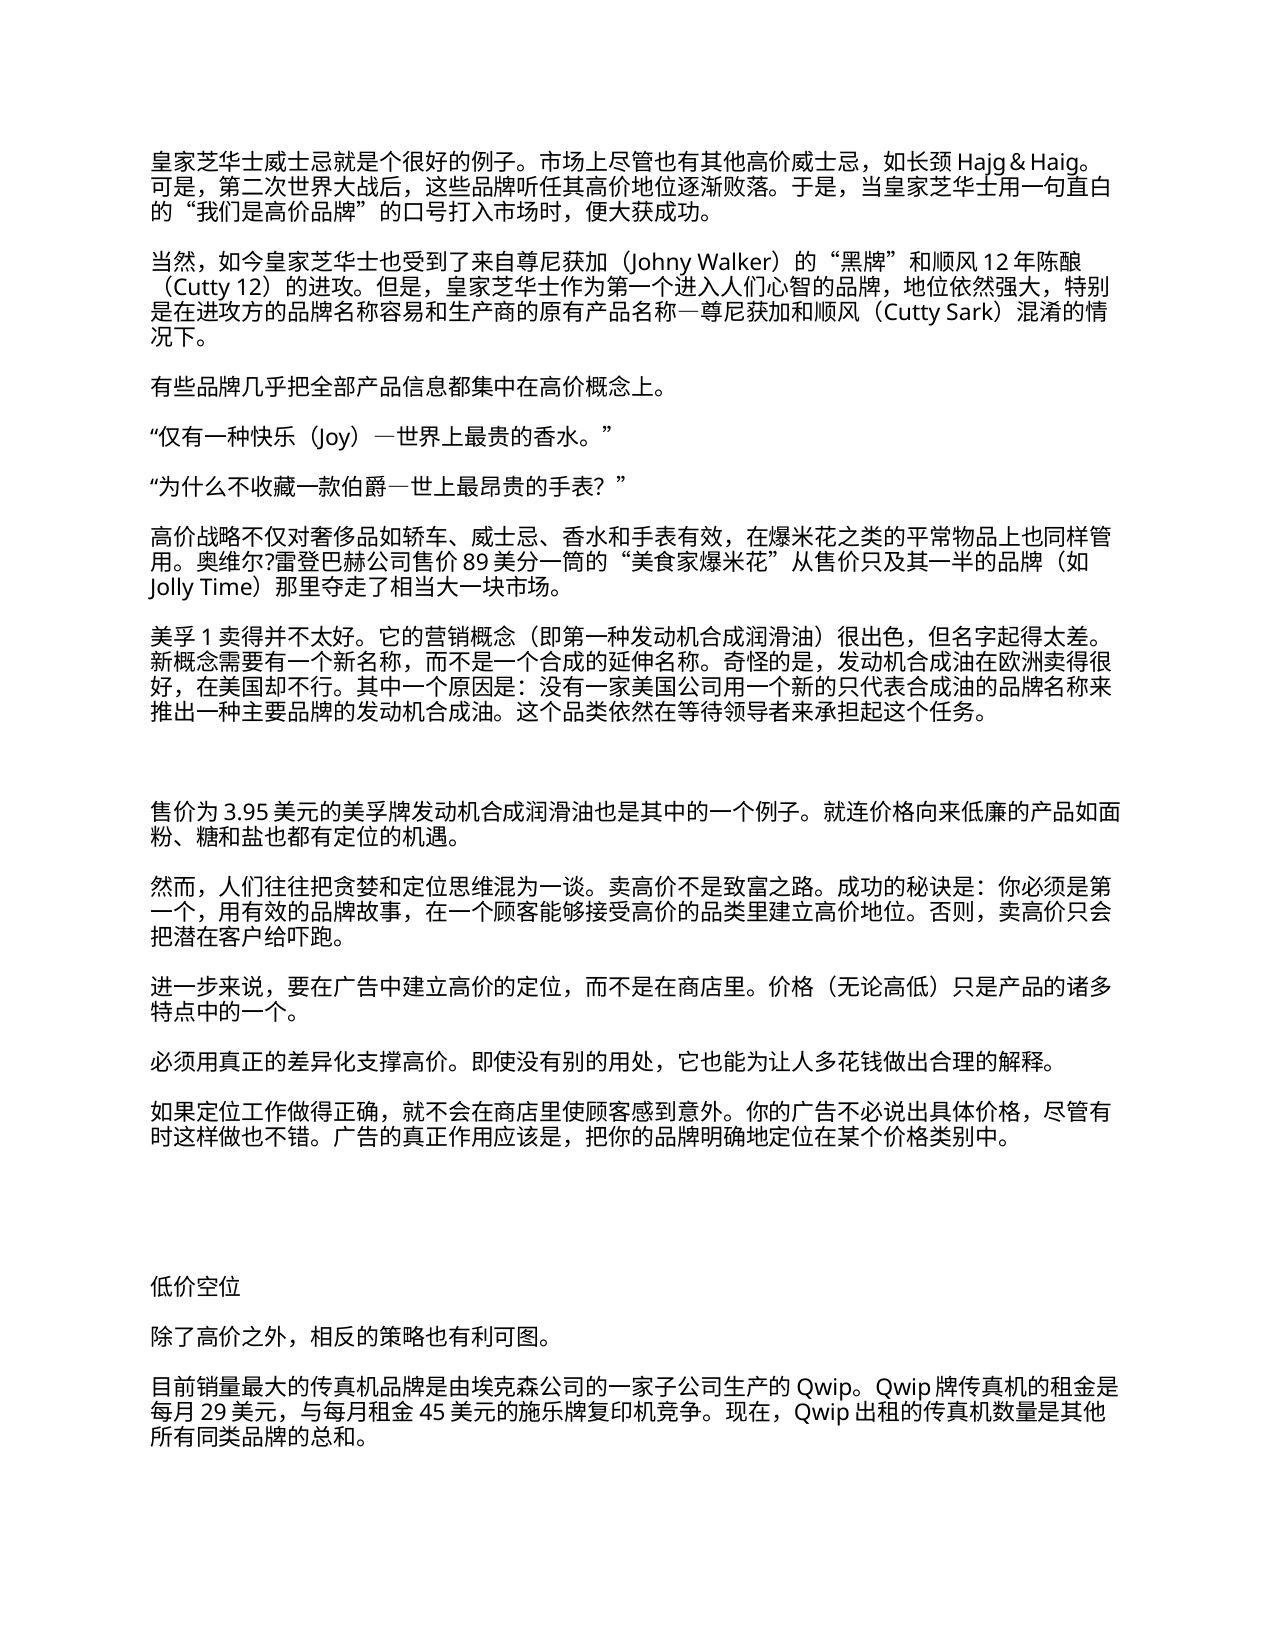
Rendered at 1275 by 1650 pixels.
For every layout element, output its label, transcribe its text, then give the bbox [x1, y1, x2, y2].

text 然而，人们往往把贪婪和定位思维混为一谈。卖高价不是致富之路。成功的秘诀是：你必须是第一个，用有效的品牌故事，在一个顾客能够接受高价的品类里建立高价地位。否则，卖高价只会把潜在客户给吓跑。 [150, 875, 1125, 950]
text 进一步来说，要在广告中建立高价的定位，而不是在商店里。价格（无论高低）只是产品的诸多特点中的一个。 [150, 975, 1125, 1025]
text 低价空位 [150, 1275, 1125, 1300]
text 皇家芝华士威士忌就是个很好的例子。市场上尽管也有其他高价威士忌，如长颈Hajg＆Haig。可是，第二次世界大战后，这些品牌听任其高价地位逐渐败落。于是，当皇家芝华士用一句直白的“我们是高价品牌”的口号打入市场时，便大获成功。 [150, 150, 1125, 225]
text 如果定位工作做得正确，就不会在商店里使顾客感到意外。你的广告不必说出具体价格，尽管有时这样做也不错。广告的真正作用应该是，把你的品牌明确地定位在某个价格类别中。 [150, 1100, 1125, 1150]
text “仅有一种快乐（Joy）—世界上最贵的香水。” [150, 425, 1125, 450]
text 目前销量最大的传真机品牌是由埃克森公司的一家子公司生产的Qwip。Qwip牌传真机的租金是每月29美元，与每月租金45美元的施乐牌复印机竞争。现在，Qwip出租的传真机数量是其他所有同类品牌的总和。 [150, 1375, 1125, 1450]
text 有些品牌几乎把全部产品信息都集中在高价概念上。 [150, 375, 1125, 400]
text 美孚1卖得并不太好。它的营销概念（即第一种发动机合成润滑油）很出色，但名字起得太差。新概念需要有一个新名称，而不是一个合成的延伸名称。奇怪的是，发动机合成油在欧洲卖得很好，在美国却不行。其中一个原因是：没有一家美国公司用一个新的只代表合成油的品牌名称来推出一种主要品牌的发动机合成油。这个品类依然在等待领导者来承担起这个任务。 [150, 625, 1125, 725]
text 当然，如今皇家芝华士也受到了来自尊尼获加（Johny Walker）的“黑牌”和顺风12年陈酿（Cutty 12）的进攻。但是，皇家芝华士作为第一个进入人们心智的品牌，地位依然强大，特别是在进攻方的品牌名称容易和生产商的原有产品名称—尊尼获加和顺风（Cutty Sark）混淆的情况下。 [150, 250, 1125, 350]
text 除了高价之外，相反的策略也有利可图。 [150, 1325, 1125, 1350]
text 必须用真正的差异化支撑高价。即使没有别的用处，它也能为让人多花钱做出合理的解释。 [150, 1050, 1125, 1075]
text 售价为3.95美元的美孚牌发动机合成润滑油也是其中的一个例子。就连价格向来低廉的产品如面粉、糖和盐也都有定位的机遇。 [150, 800, 1125, 850]
text 高价战略不仅对奢侈品如轿车、威士忌、香水和手表有效，在爆米花之类的平常物品上也同样管用。奥维尔?雷登巴赫公司售价89美分一筒的“美食家爆米花”从售价只及其一半的品牌（如Jolly Time）那里夺走了相当大一块市场。 [150, 525, 1125, 600]
text “为什么不收藏一款伯爵—世上最昂贵的手表？” [150, 475, 1125, 500]
